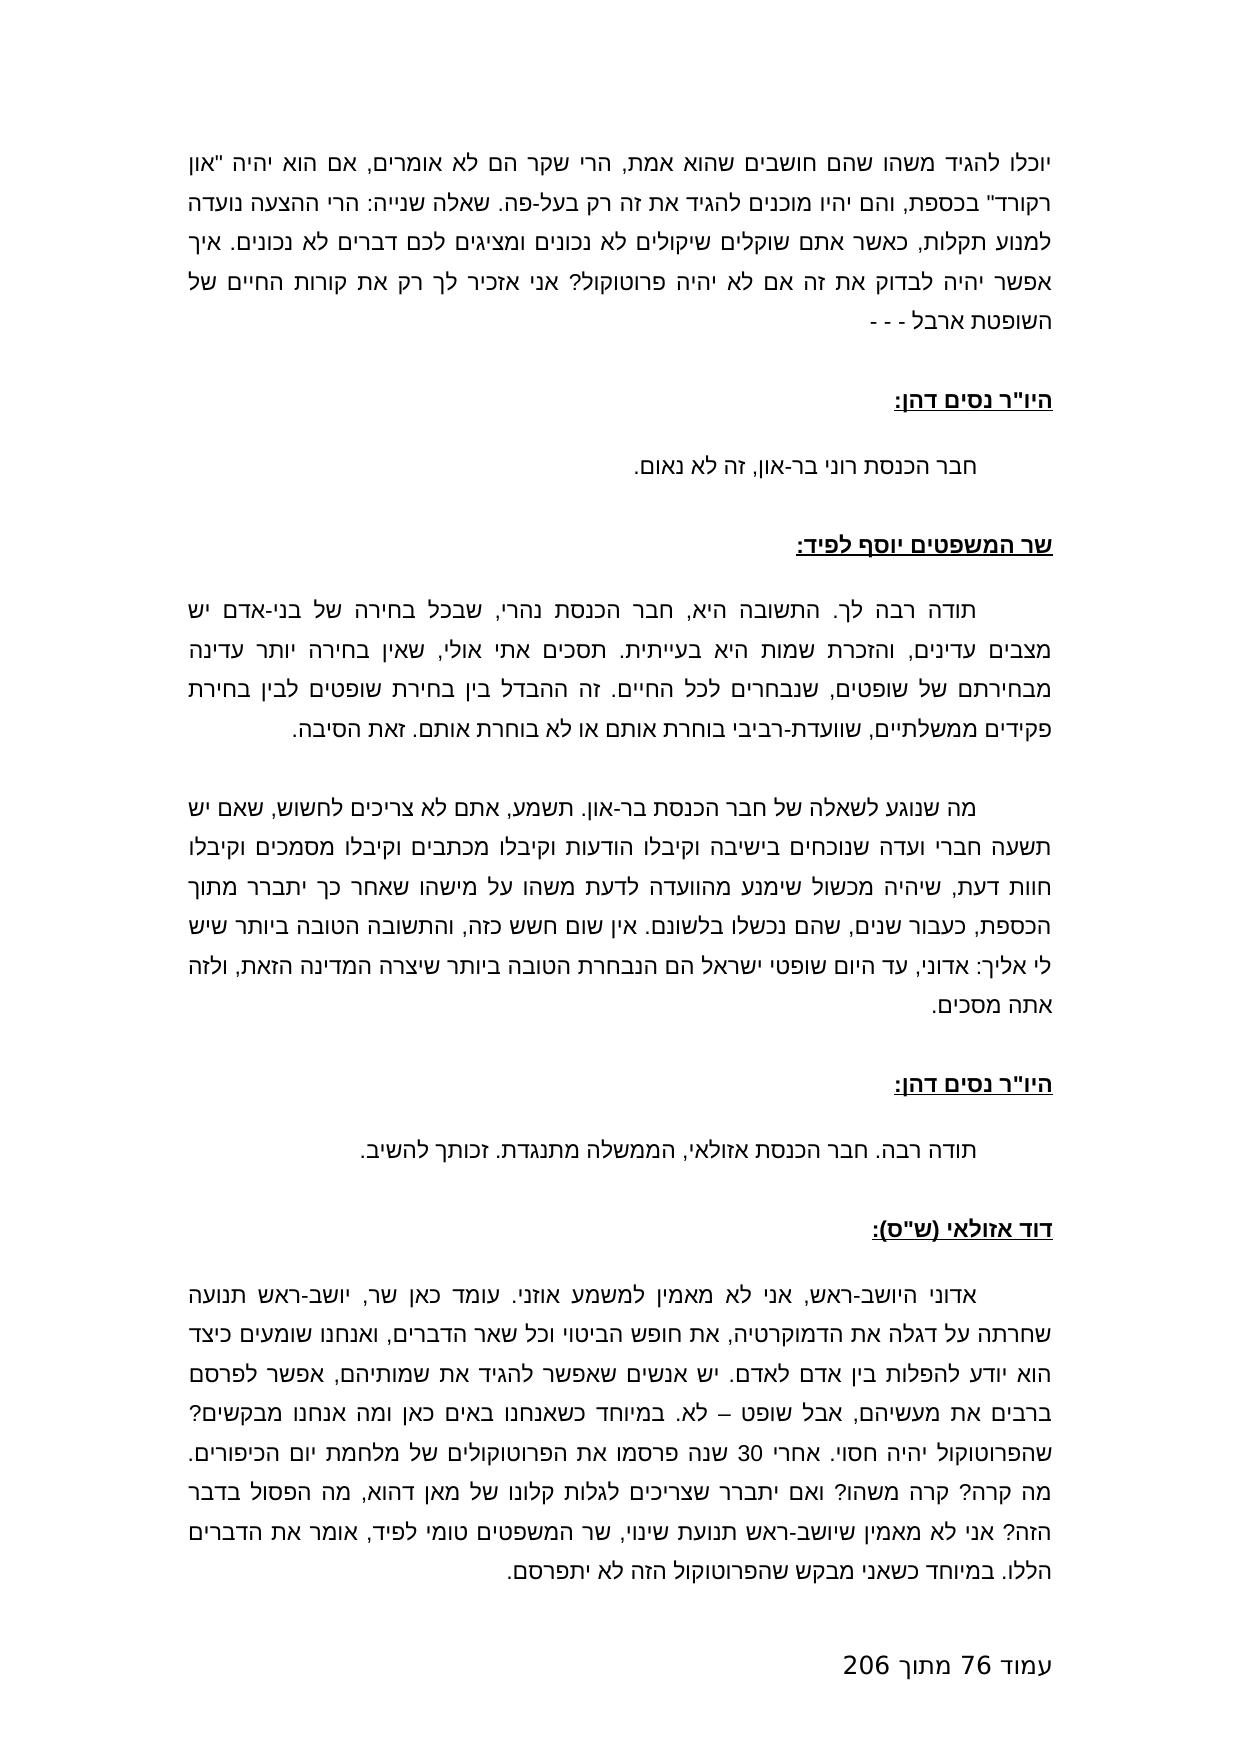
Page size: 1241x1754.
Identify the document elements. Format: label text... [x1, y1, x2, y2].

text שר המשפטים יוסף לפיד: [187, 532, 1053, 558]
text תודה רבה. חבר הכנסת אזולאי, הממשלה מתנגדת. זכותך להשיב. [187, 1137, 1053, 1163]
text תודה רבה לך. התשובה היא, חבר הכנסת נהרי, שבכל בחירה של בני-אדם יש מצבים עדינים, והזכרת שמות היא בעייתית. תסכים אתי אולי, שאין בחירה יותר עדינה מבחירתם של שופטים, שנבחרים לכל החיים. זה ההבדל בין בחירת שופטים לבין בחירת פקידים ממשלתיים, שוועדת-רביבי בוחרת אותם או לא בוחרת אותם. זאת הסיבה. [187, 597, 1053, 742]
text חבר הכנסת רוני בר-און, זה לא נאום. [187, 453, 1053, 479]
text אדוני היושב-ראש, אני לא מאמין למשמע אוזני. עומד כאן שר, יושב-ראש תנועה שחרתה על דגלה את הדמוקרטיה, את חופש הביטוי וכל שאר הדברים, ואנחנו שומעים כיצד הוא יודע להפלות בין אדם לאדם. יש אנשים שאפשר להגיד את שמותיהם, אפשר לפרסם ברבים את מעשיהם, אבל שופט – לא. במיוחד כשאנחנו באים כאן ומה אנחנו מבקשים? שהפרוטוקול יהיה חסוי. אחרי 30 שנה פרסמו את הפרוטוקולים של מלחמת יום הכיפורים. מה קרה? קרה משהו? ואם יתברר שצריכים לגלות קלונו של מאן דהוא, מה הפסול בדבר הזה? אני לא מאמין שיושב-ראש תנועת שינוי, שר המשפטים טומי לפיד, אומר את הדברים הללו. במיוחד כשאני מבקש שהפרוטוקול הזה לא יתפרסם. [187, 1282, 1053, 1584]
text דוד אזולאי (ש"ס): [187, 1216, 1053, 1242]
text היו"ר נסים דהן: [187, 1071, 1053, 1098]
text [187, 150, 1053, 334]
text היו"ר נסים דהן: [187, 387, 1053, 413]
text מה שנוגע לשאלה של חבר הכנסת בר-און. תשמע, אתם לא צריכים לחשוש, שאם יש תשעה חברי ועדה שנוכחים בישיבה וקיבלו הודעות וקיבלו מכתבים וקיבלו מסמכים וקיבלו חוות דעת, שיהיה מכשול שימנע מהוועדה לדעת משהו על מישהו שאחר כך יתברר מתוך הכספת, כעבור שנים, שהם נכשלו בלשונם. אין שום חשש כזה, והתשובה הטובה ביותר שיש לי אליך: אדוני, עד היום שופטי ישראל הם הנבחרת הטובה ביותר שיצרה המדינה הזאת, ולזה אתה מסכים. [187, 795, 1053, 1019]
